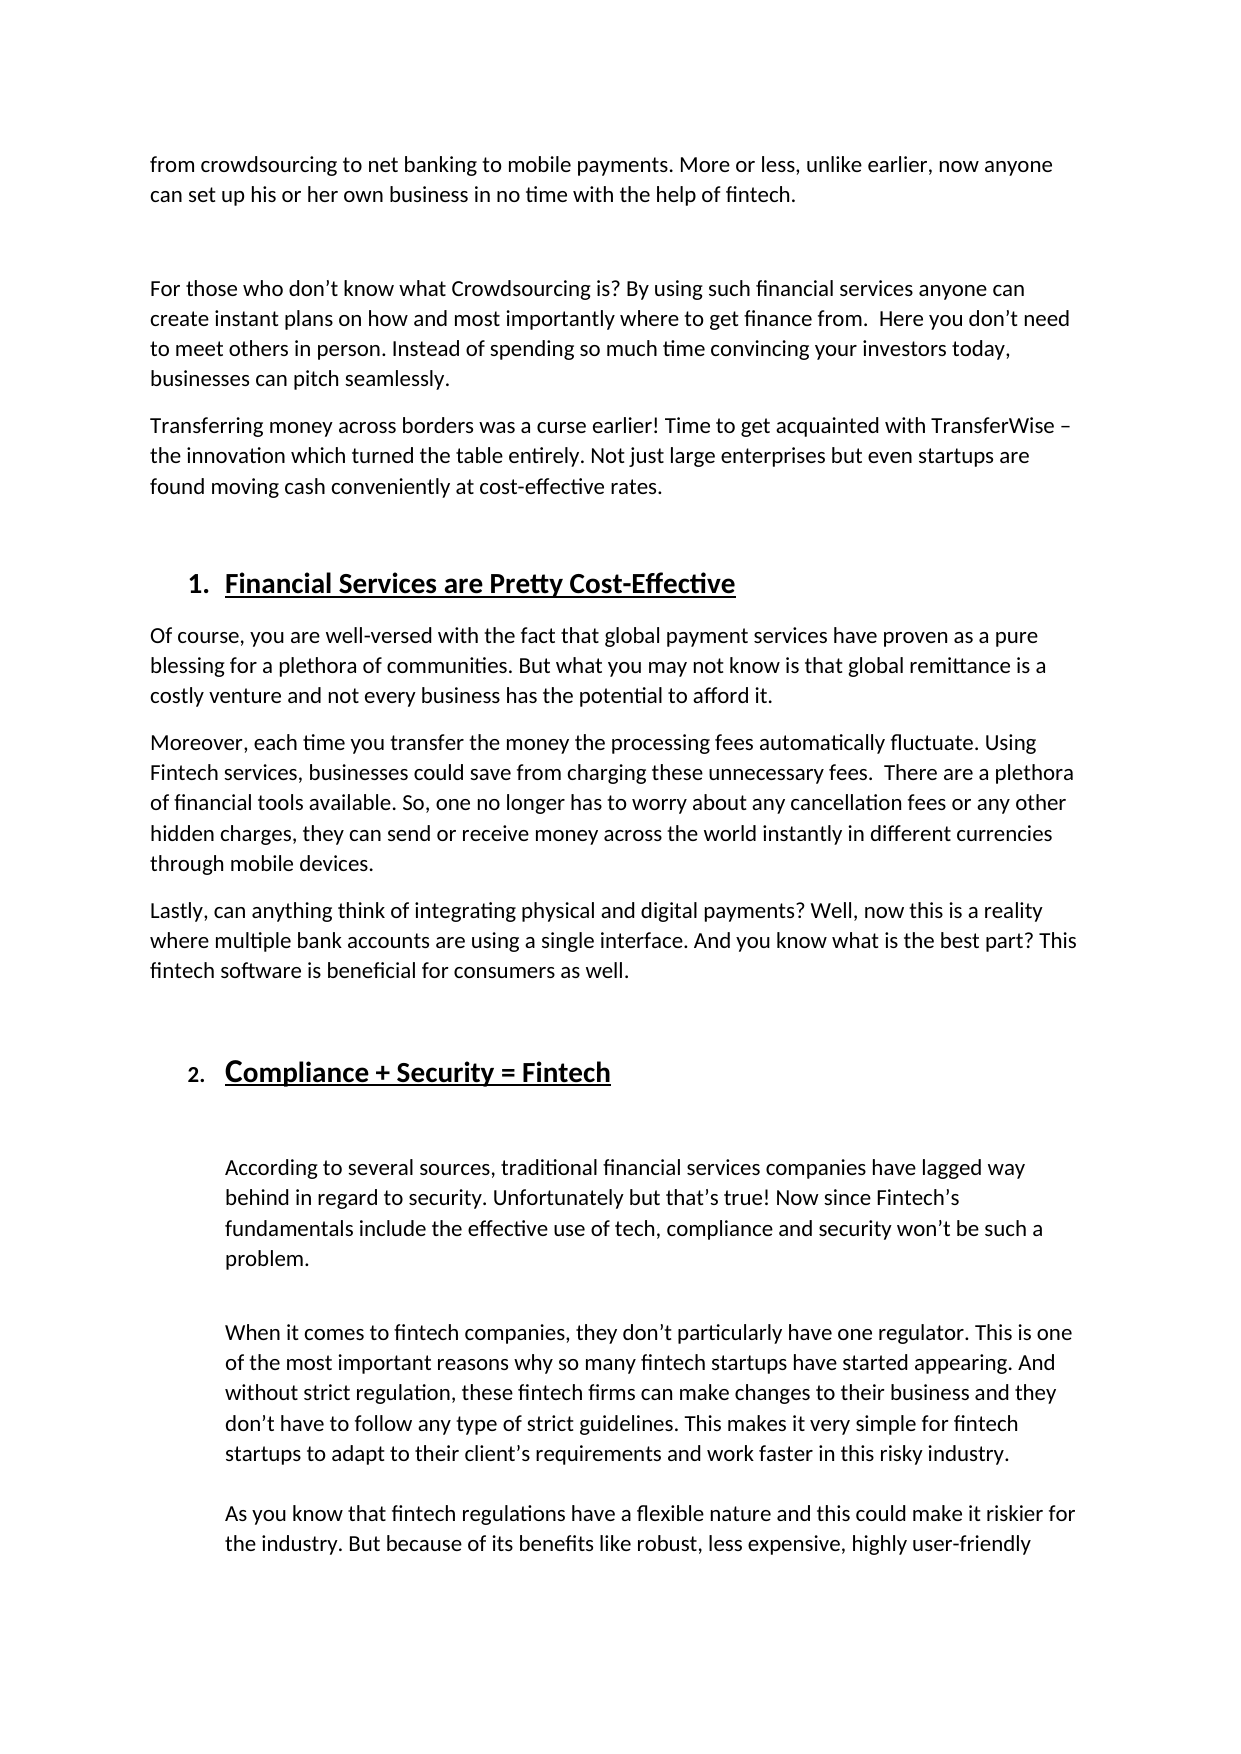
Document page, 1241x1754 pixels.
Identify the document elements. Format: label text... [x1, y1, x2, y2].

list When it comes to fintech companies, they don’t particularly have one regulator. This is one of the most important reasons why so many fintech startups have started appearing. And without strict regulation, these fintech firms can make changes to their business and they don’t have to follow any type of strict guidelines. This makes it very simple for fintech startups to adapt to their client’s requirements and work faster in this risky industry. [225, 1318, 1090, 1467]
list Financial Services are Pretty Cost-Effective [187, 566, 1090, 601]
text Moreover, each time you transfer the money the processing fees automatically fluctuate. Using Fintech services, businesses could save from charging these unnecessary fees. There are a plethora of financial tools available. So, one no longer has to worry about any cancellation fees or any other hidden charges, they can send or receive money across the world instantly in different currencies through mobile devices. [150, 728, 1090, 877]
list Compliance + Security = Fintech According to several sources, traditional financial services companies have lagged way behind in regard to security. Unfortunately but that’s true! Now since Fintech’s fundamentals include the effective use of tech, compliance and security won’t be such a problem. [187, 1050, 1090, 1272]
text Lastly, can anything think of integrating physical and digital payments? Well, now this is a reality where multiple bank accounts are using a single interface. And you know what is the best part? This fintech software is beneficial for consumers as well. [150, 896, 1090, 984]
text Transferring money across borders was a curse earlier! Time to get acquainted with TransferWise – the innovation which turned the table entirely. Not just large enterprises but even startups are found moving cash conveniently at cost-effective rates. [150, 411, 1090, 500]
text Of course, you are well-versed with the fact that global payment services have proven as a pure blessing for a plethora of communities. But what you may not know is that global remittance is a costly venture and not every business has the potential to afford it. [150, 621, 1090, 709]
text For those who don’t know what Crowdsourcing is? By using such financial services anyone can create instant plans on how and most importantly where to get finance from. Here you don’t need to meet others in person. Instead of spending so much time convincing your investors today, businesses can pitch seamlessly. [150, 274, 1090, 393]
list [225, 1499, 1090, 1557]
